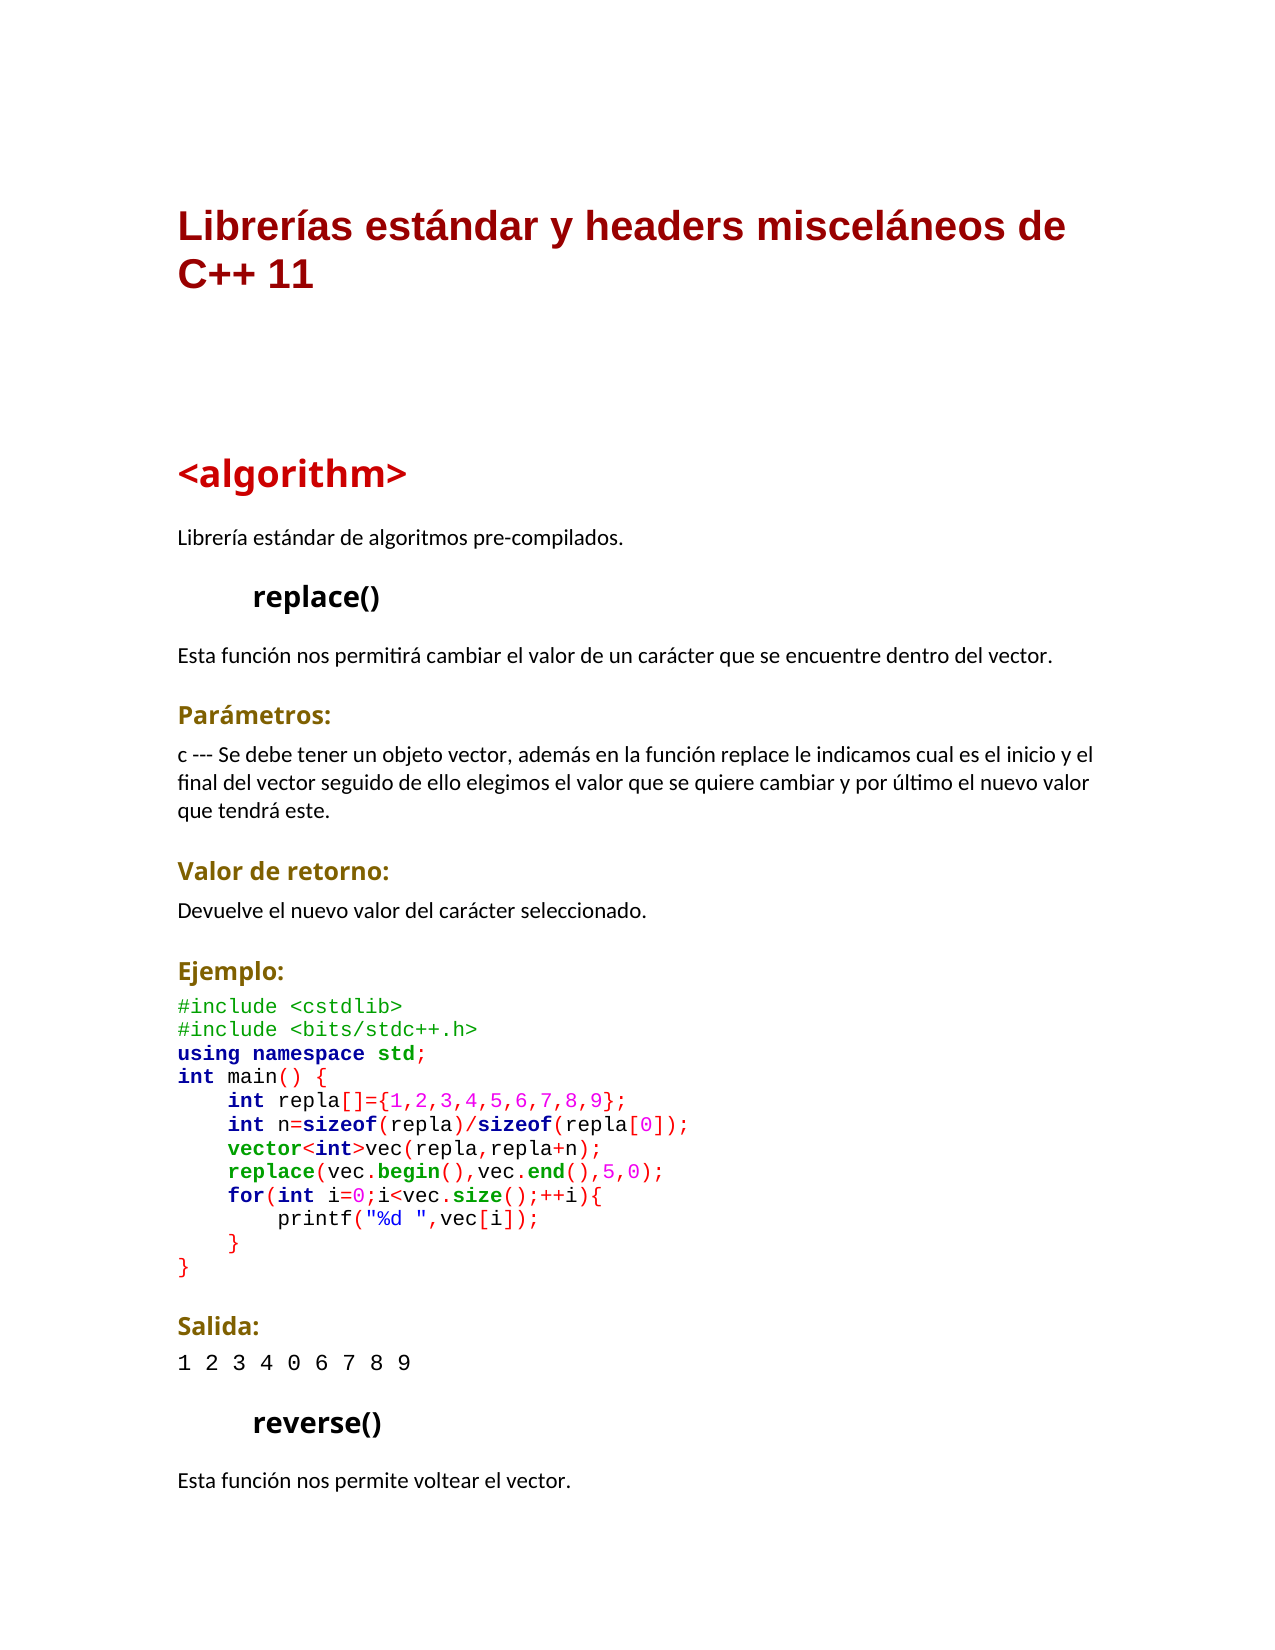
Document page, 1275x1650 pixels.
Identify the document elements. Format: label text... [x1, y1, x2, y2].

text c --- Se debe tener un objeto vector, además en la función replace le indicamos cual es el inicio y el final del vector seguido de ello elegimos el valor que se quiere cambiar y por último el nuevo valor que tendrá este. [177, 740, 1098, 824]
text <algorithm> [177, 447, 1098, 498]
text Librerías estándar y headers misceláneos de C++ 11 [177, 201, 1098, 297]
text #include <bits/stdc++.h> [177, 1019, 1098, 1043]
text int n=sizeof(repla)/sizeof(repla[0]); [177, 1114, 1098, 1137]
text 1 2 3 4 0 6 7 8 9 [177, 1351, 1098, 1377]
text for(int i=0;i<vec.size();++i){ [177, 1185, 1098, 1208]
text Ejemplo: [177, 953, 1098, 987]
text int repla[]={1,2,3,4,5,6,7,8,9}; [177, 1090, 1098, 1114]
text Salida: [177, 1308, 1098, 1343]
text Esta función nos permite voltear el vector. [177, 1467, 1098, 1494]
text Valor de retorno: [177, 854, 1098, 888]
text replace(vec.begin(),vec.end(),5,0); [177, 1161, 1098, 1185]
text using namespace std; [177, 1043, 1098, 1067]
text Devuelve el nuevo valor del carácter seleccionado. [177, 896, 1098, 924]
text vector<int>vec(repla,repla+n); [177, 1137, 1098, 1161]
text int main() { [177, 1067, 1098, 1090]
text reverse() [177, 1402, 1098, 1442]
text Librería estándar de algoritmos pre-compilados. [177, 523, 1098, 551]
text } [177, 1256, 1098, 1279]
text Parámetros: [177, 698, 1098, 732]
text printf("%d ",vec[i]); [177, 1208, 1098, 1232]
text replace() [177, 576, 1098, 616]
text } [177, 1232, 1098, 1256]
text Esta función nos permitirá cambiar el valor de un carácter que se encuentre dentro del vector. [177, 641, 1098, 669]
text #include <cstdlib> [177, 996, 1098, 1019]
